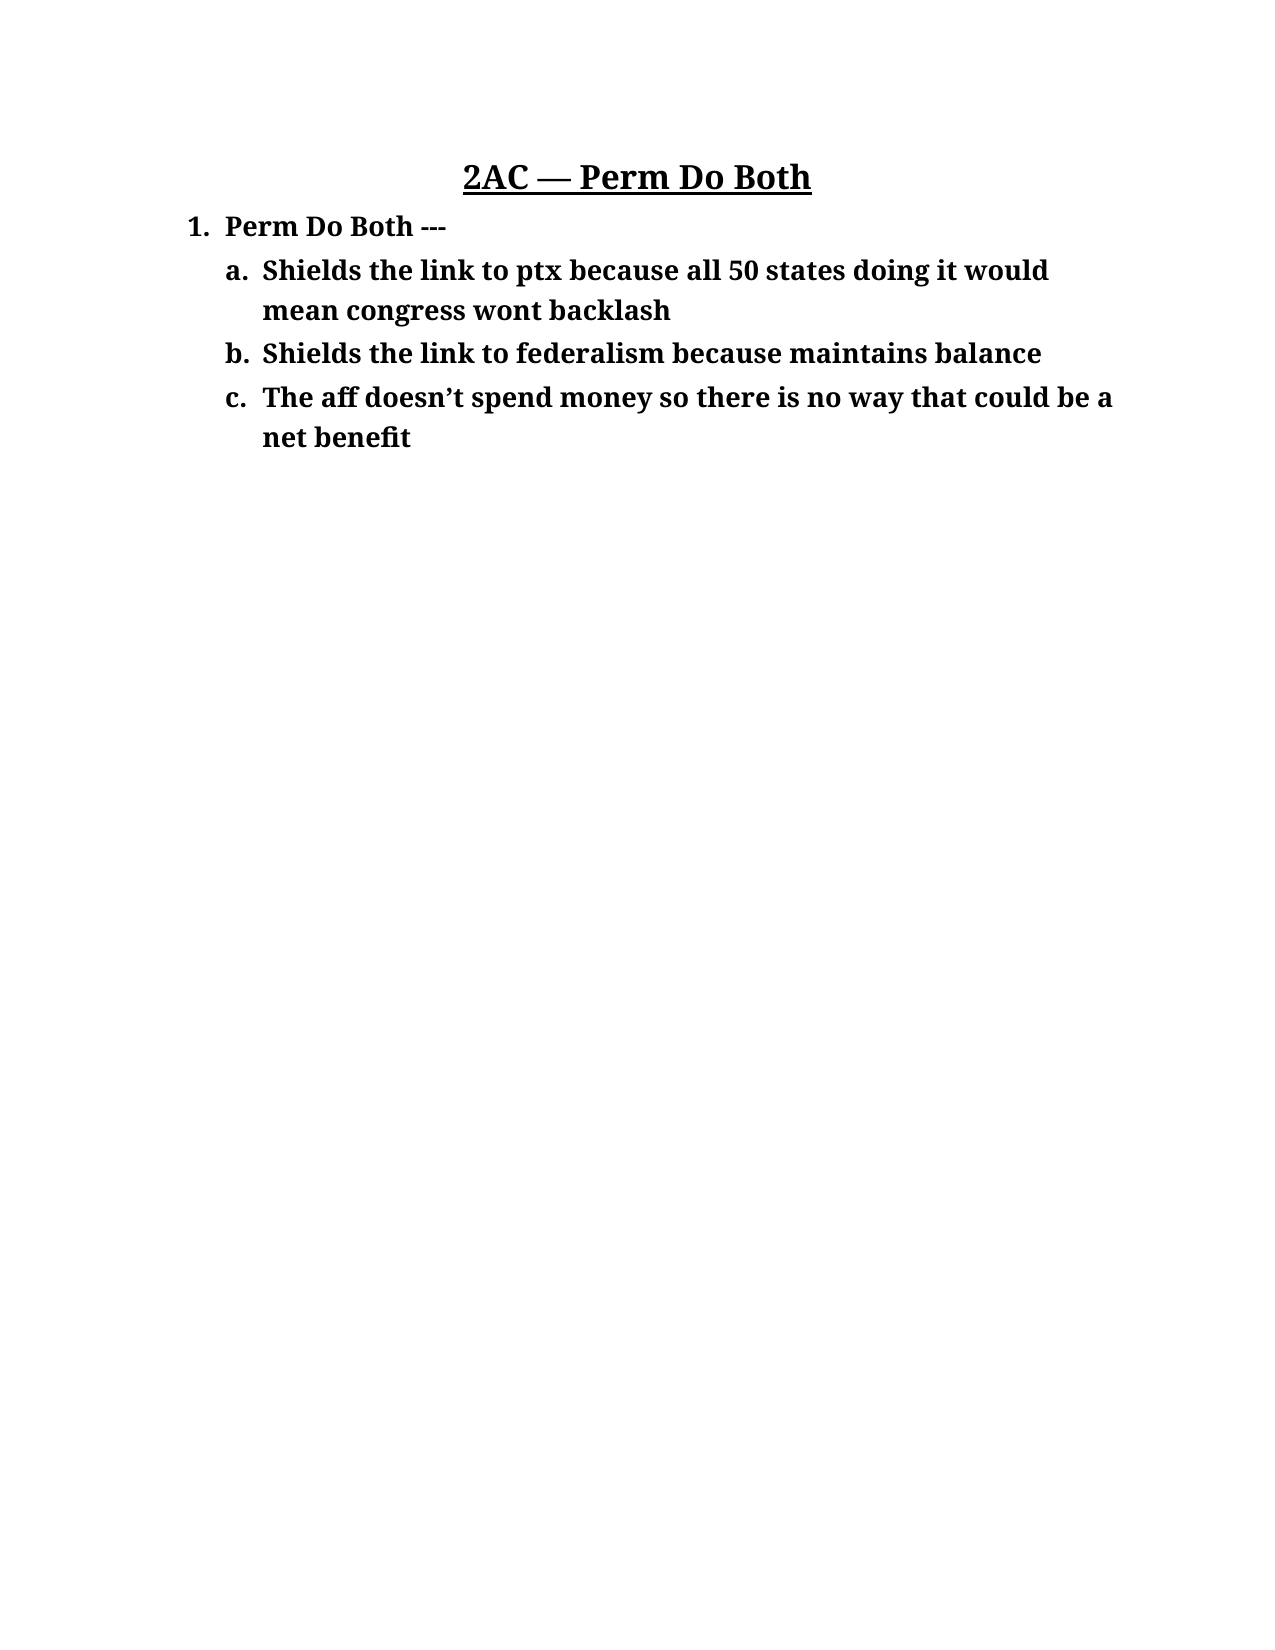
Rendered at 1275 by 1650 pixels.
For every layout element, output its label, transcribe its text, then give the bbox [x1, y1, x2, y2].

subtitle 2AC — Perm Do Both [150, 154, 1125, 199]
subtitle Perm Do Both --- [187, 207, 1125, 244]
subtitle The aff doesn’t spend money so there is no way that could be a net benefit [225, 379, 1125, 456]
subtitle Shields the link to ptx because all 50 states doing it would mean congress wont backlash [225, 251, 1125, 328]
subtitle Shields the link to federalism because maintains balance [225, 335, 1125, 372]
